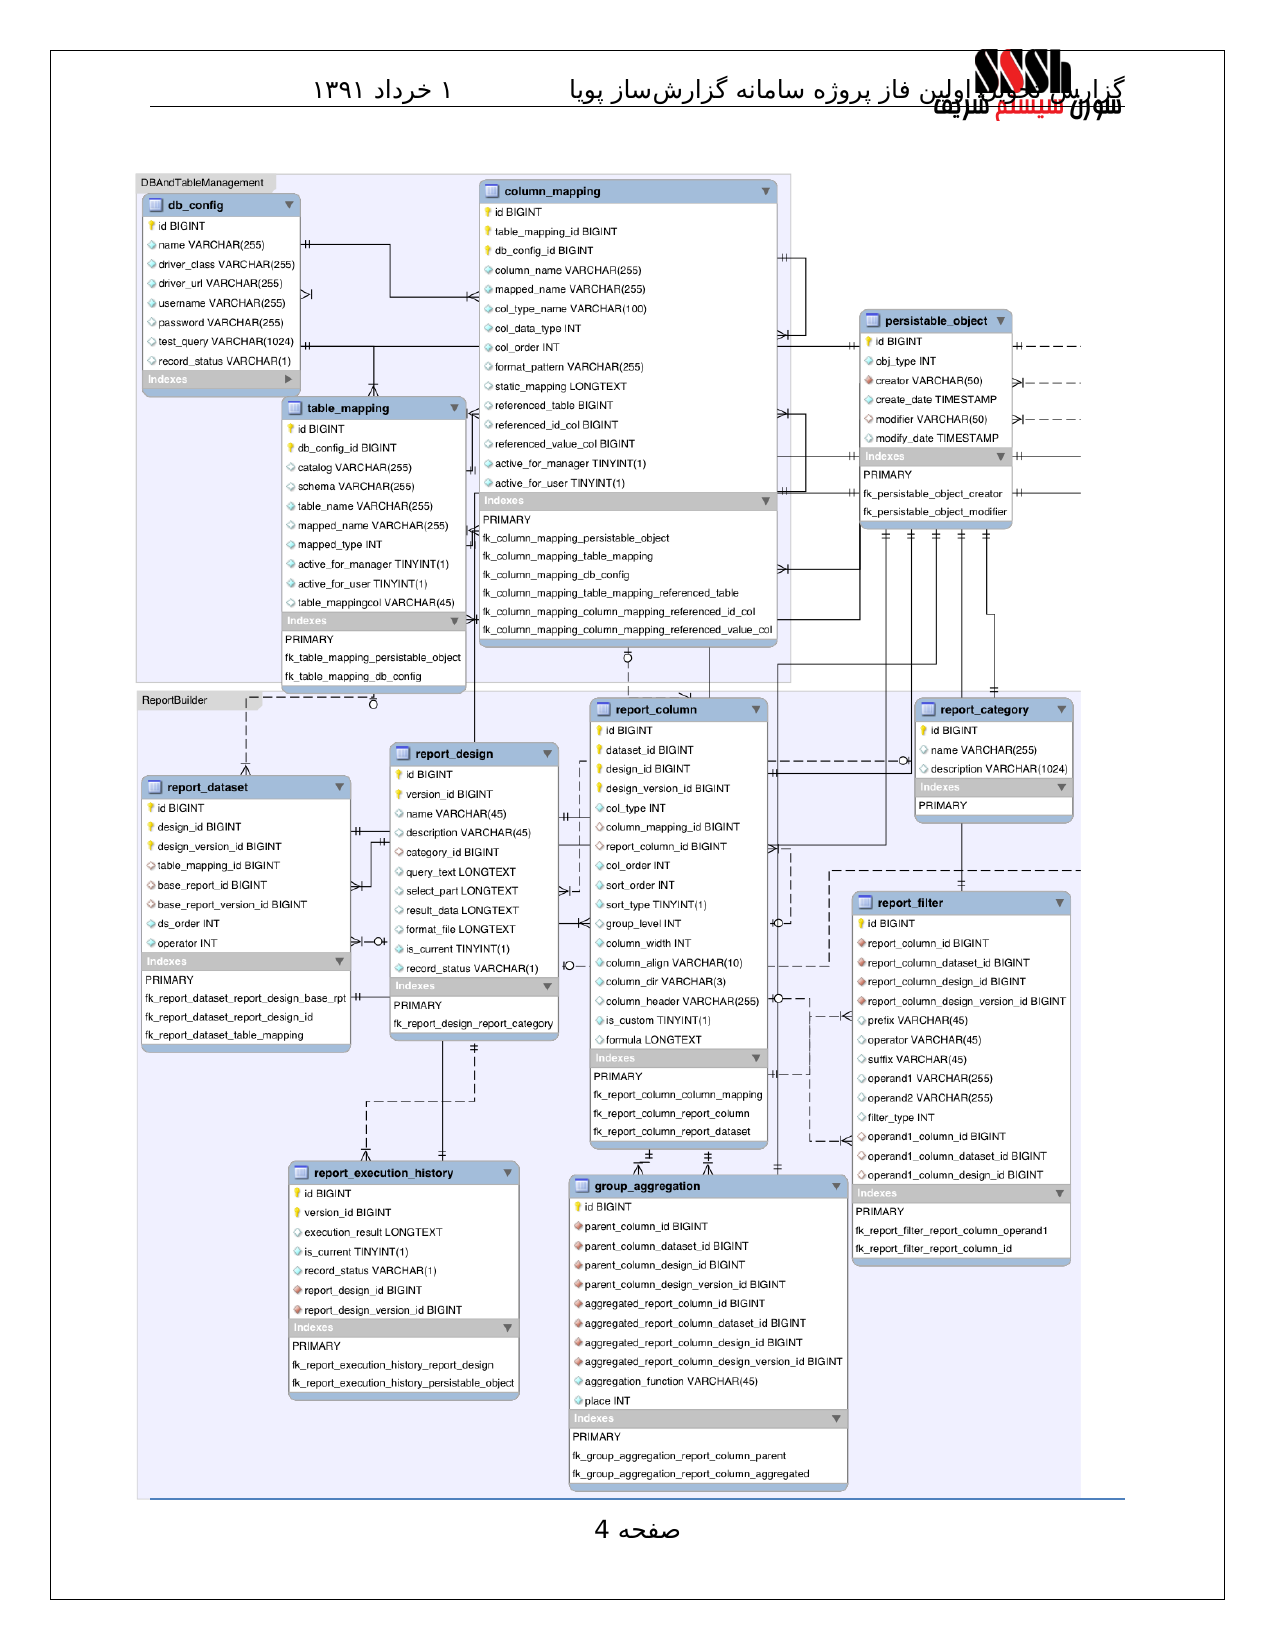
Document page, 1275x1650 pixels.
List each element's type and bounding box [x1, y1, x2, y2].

picture [934, 51, 1121, 106]
picture [110, 150, 1125, 1501]
picture [934, 107, 1121, 121]
